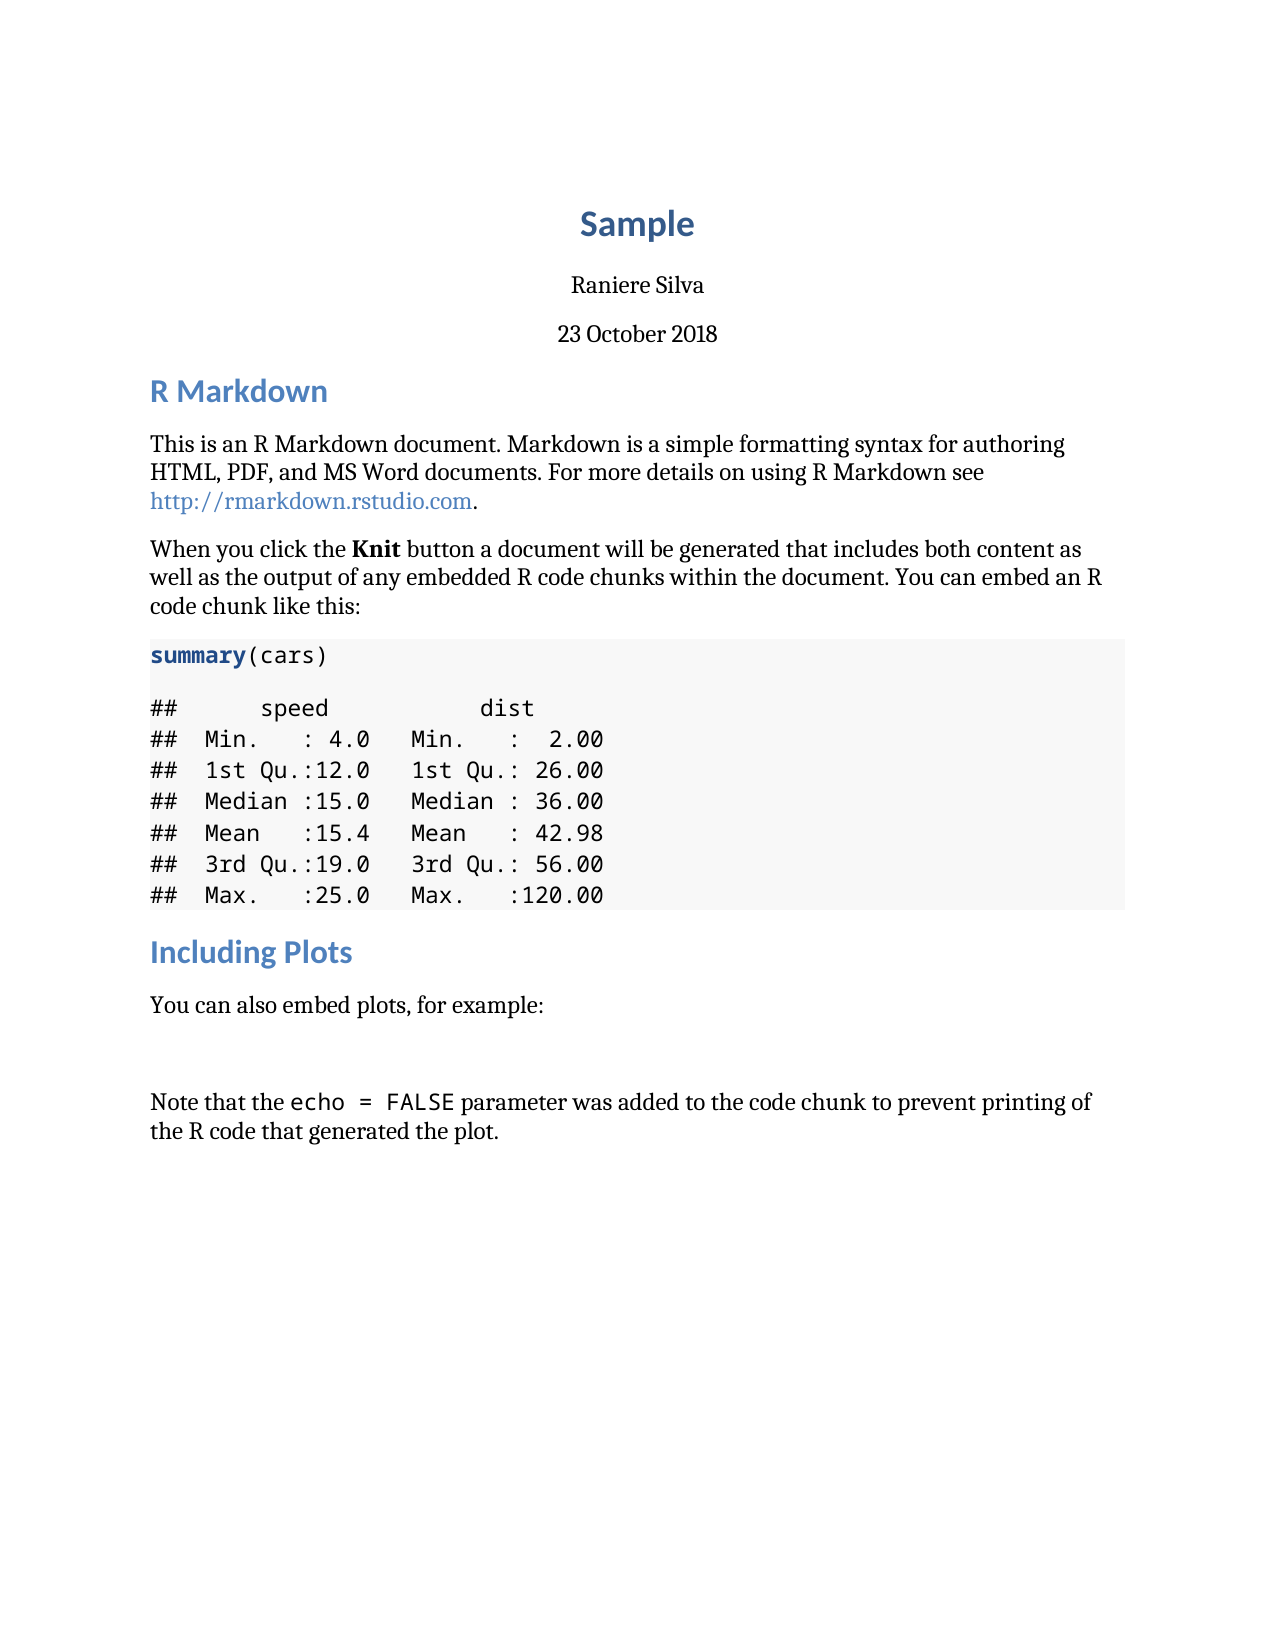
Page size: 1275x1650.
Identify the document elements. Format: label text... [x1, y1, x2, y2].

subtitle R Markdown [150, 370, 1125, 411]
title Sample [150, 200, 1125, 246]
text ## speed dist ## Min. : 4.0 Min. : 2.00 ## 1st Qu.:12.0 1st Qu.: 26.00 ## Median :15.0 Median : 36.00 ## Mean :15.4 Mean : 42.98 ## 3rd Qu.:19.0 3rd Qu.: 56.00 ## Max. :25.0 Max. :120.00 [150, 692, 1125, 910]
text summary(cars) [150, 639, 1125, 671]
subtitle Including Plots [150, 931, 1125, 972]
text You can also embed plots, for example: [150, 991, 1125, 1019]
text Note that the echo = FALSE parameter was added to the code chunk to prevent printing of the R code that generated the plot. [150, 1086, 1125, 1146]
text Raniere Silva [150, 271, 1125, 299]
text This is an R Markdown document. Markdown is a simple formatting syntax for authoring HTML, PDF, and MS Word documents. For more details on using R Markdown see http://rmarkdown.rstudio.com. [150, 429, 1125, 516]
text 23 October 2018 [150, 320, 1125, 349]
text When you click the Knit button a document will be generated that includes both content as well as the output of any embedded R code chunks within the document. You can embed an R code chunk like this: [150, 534, 1125, 621]
